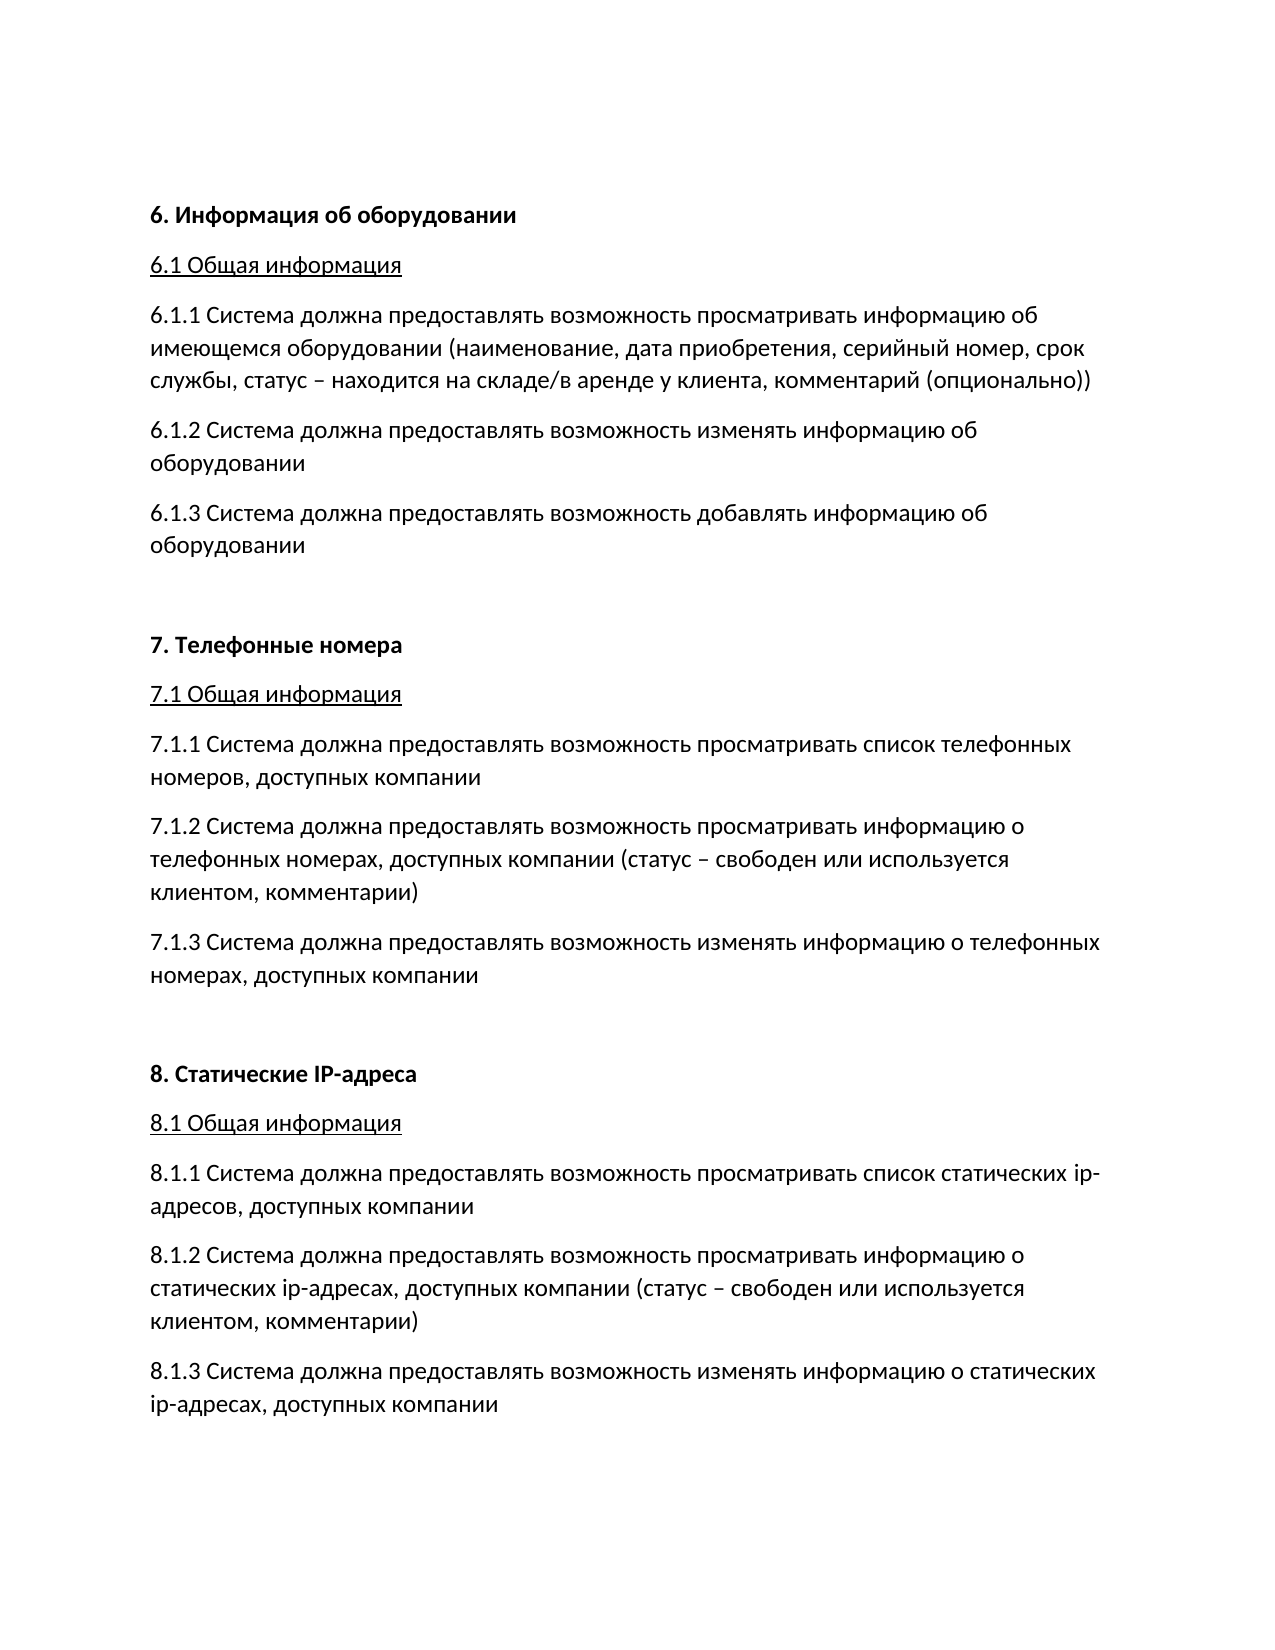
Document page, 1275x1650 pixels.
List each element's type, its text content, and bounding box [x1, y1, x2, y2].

text 8.1.1 Система должна предоставлять возможность просматривать список статических ip-адресов, доступных компании [150, 1157, 1125, 1221]
text 6.1.1 Система должна предоставлять возможность просматривать информацию об имеющемся оборудовании (наименование, дата приобретения, серийный номер, срок службы, статус – находится на складе/в аренде у клиента, комментарий (опционально)) [150, 299, 1125, 395]
text 6.1.3 Система должна предоставлять возможность добавлять информацию об оборудовании [150, 497, 1125, 560]
text 7. Телефонные номера [150, 629, 1125, 659]
text 6.1.2 Система должна предоставлять возможность изменять информацию об оборудовании [150, 414, 1125, 478]
text 7.1.3 Система должна предоставлять возможность изменять информацию о телефонных номерах, доступных компании [150, 926, 1125, 989]
text 6.1 Общая информация [150, 249, 1125, 280]
text 8.1.2 Система должна предоставлять возможность просматривать информацию о статических ip-адресах, доступных компании (статус – свободен или используется клиентом, комментарии) [150, 1239, 1125, 1336]
text 8. Статические IP-адреса [150, 1058, 1125, 1088]
text 8.1.3 Система должна предоставлять возможность изменять информацию о статических ip-адресах, доступных компании [150, 1355, 1125, 1418]
text 7.1.1 Система должна предоставлять возможность просматривать список телефонных номеров, доступных компании [150, 728, 1125, 791]
text 8.1 Общая информация [150, 1107, 1125, 1138]
text 7.1 Общая информация [150, 678, 1125, 709]
text 6. Информация об оборудовании [150, 199, 1125, 230]
text 7.1.2 Система должна предоставлять возможность просматривать информацию о телефонных номерах, доступных компании (статус – свободен или используется клиентом, комментарии) [150, 810, 1125, 907]
